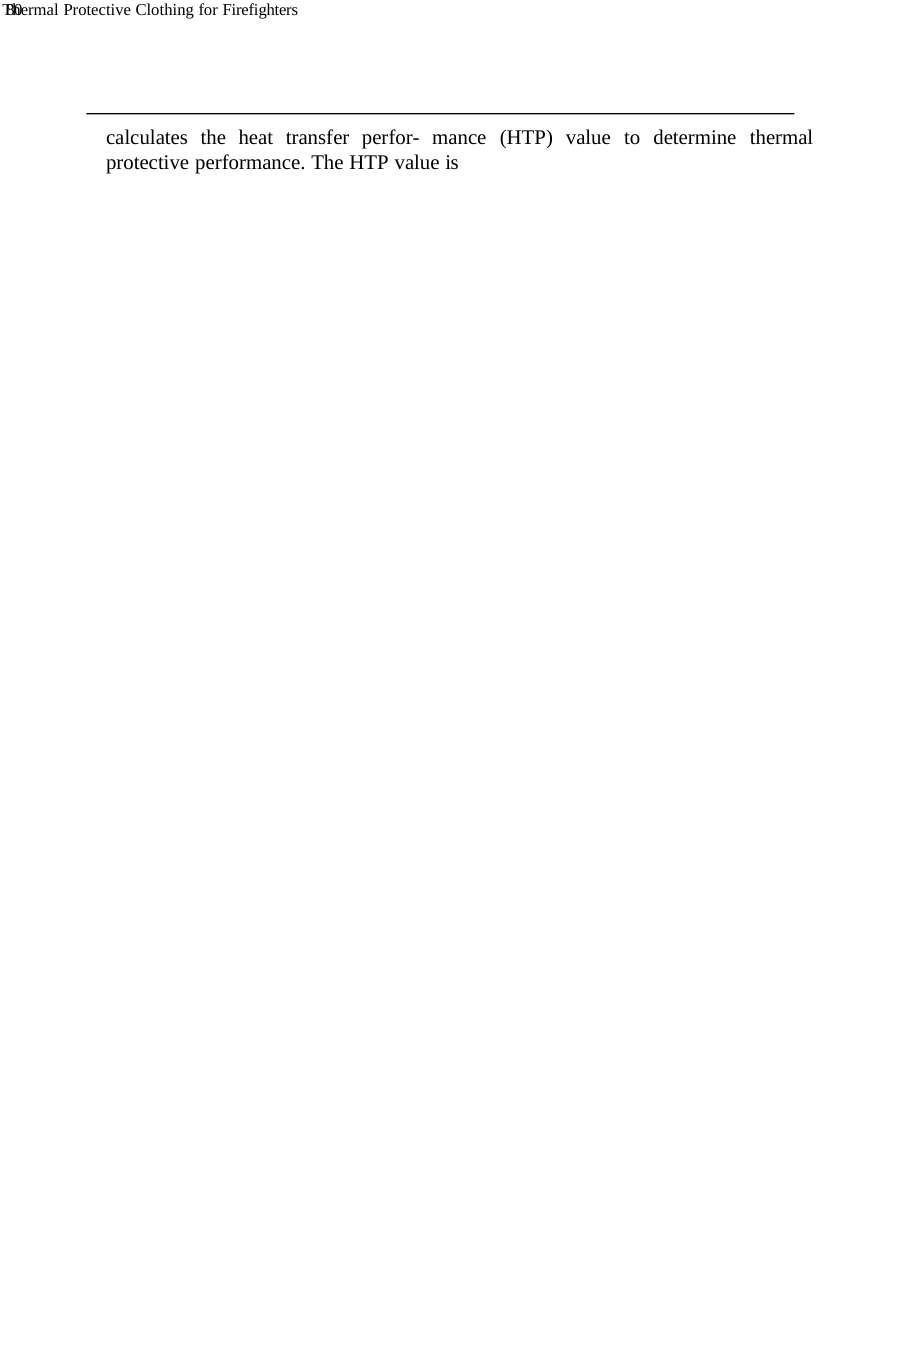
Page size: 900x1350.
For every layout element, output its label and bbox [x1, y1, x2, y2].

text [106, 125, 814, 174]
